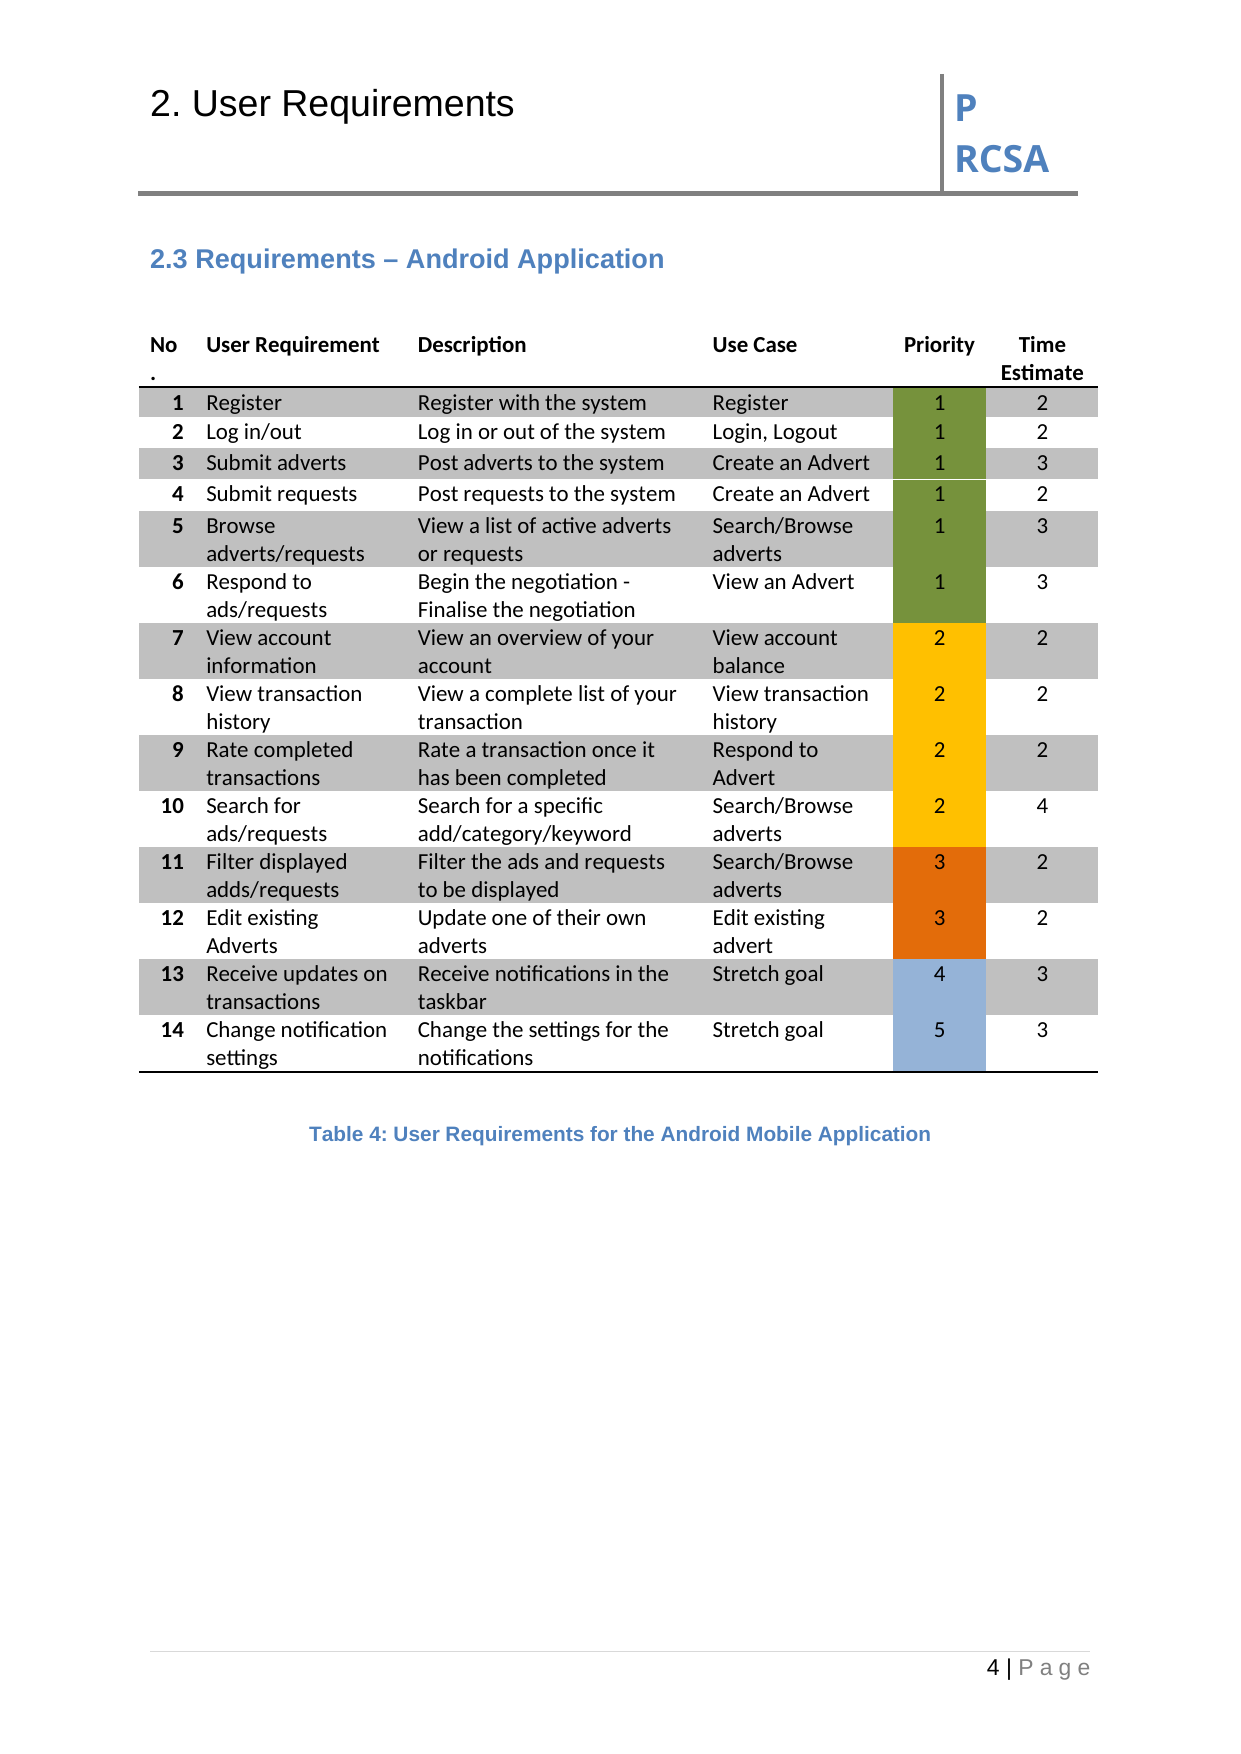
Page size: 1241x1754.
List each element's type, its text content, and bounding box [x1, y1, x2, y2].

table_cell 5 [893, 1015, 986, 1071]
table_cell 2 [986, 847, 1098, 903]
table_cell Edit existing Adverts [195, 903, 406, 959]
table_cell 3 [893, 903, 986, 959]
table_cell Browse adverts/requests [195, 511, 406, 567]
table_cell Create an Advert [701, 480, 893, 511]
table_header Priority [893, 330, 986, 386]
table_cell View an Advert [701, 567, 893, 623]
table_cell Receive updates on transactions [195, 959, 406, 1015]
table_cell 2 [986, 623, 1098, 679]
table_cell 2 [986, 388, 1098, 417]
table_cell 2 [893, 735, 986, 791]
table_cell 4 [986, 791, 1098, 847]
table_cell 3 [986, 448, 1098, 479]
table_cell 7 [139, 623, 195, 679]
table_cell Search/Browse adverts [701, 847, 893, 903]
table_cell Respond to ads/requests [195, 567, 406, 623]
table_cell 2 [893, 791, 986, 847]
table_header Use Case [701, 330, 893, 386]
table_cell 1 [893, 417, 986, 448]
table_cell 14 [139, 1015, 195, 1071]
table_cell Edit existing advert [701, 903, 893, 959]
table_cell 2 [986, 735, 1098, 791]
table_cell 3 [986, 1015, 1098, 1071]
table_cell Receive notifications in the taskbar [406, 959, 701, 1015]
table_cell 3 [986, 959, 1098, 1015]
table_header No. [139, 330, 195, 386]
table_cell Register with the system [406, 388, 701, 417]
table_cell View a list of active adverts or requests [406, 511, 701, 567]
table_cell 13 [139, 959, 195, 1015]
table_cell Create an Advert [701, 448, 893, 479]
table_cell Search for ads/requests [195, 791, 406, 847]
table_cell 3 [893, 847, 986, 903]
table_cell Submit requests [195, 480, 406, 511]
table_cell 2 [893, 623, 986, 679]
table_cell Post requests to the system [406, 480, 701, 511]
table_cell Change notification settings [195, 1015, 406, 1071]
table_cell 1 [893, 388, 986, 417]
table_cell Respond to Advert [701, 735, 893, 791]
table_cell View account balance [701, 623, 893, 679]
table_cell Login, Logout [701, 417, 893, 448]
table_cell 2 [986, 679, 1098, 735]
table_cell Submit adverts [195, 448, 406, 479]
table_cell Rate completed transactions [195, 735, 406, 791]
table_cell Change the settings for the notifications [406, 1015, 701, 1071]
table_cell View an overview of your account [406, 623, 701, 679]
table_cell 4 [893, 959, 986, 1015]
table_cell Begin the negotiation - Finalise the negotiation [406, 567, 701, 623]
table_cell View transaction history [195, 679, 406, 735]
table_cell 5 [139, 511, 195, 567]
table_cell Search/Browse adverts [701, 791, 893, 847]
table_header User Requirement [195, 330, 406, 386]
table_cell 2 [986, 417, 1098, 448]
table_cell 8 [139, 679, 195, 735]
table_header Description [406, 330, 701, 386]
table_cell Stretch goal [701, 1015, 893, 1071]
table_cell 2 [893, 679, 986, 735]
table_cell Filter displayed adds/requests [195, 847, 406, 903]
table_cell View a complete list of your transaction [406, 679, 701, 735]
table_cell Search for a specific add/category/keyword [406, 791, 701, 847]
table_cell 3 [986, 511, 1098, 567]
table_cell 12 [139, 903, 195, 959]
table_cell 4 [139, 480, 195, 511]
table_cell 1 [893, 511, 986, 567]
table_cell Log in or out of the system [406, 417, 701, 448]
text Table 4: User Requirements for the Android Mobile Application [150, 1122, 1090, 1146]
table_cell View transaction history [701, 679, 893, 735]
table_cell Search/Browse adverts [701, 511, 893, 567]
table_cell 1 [139, 388, 195, 417]
table_cell Rate a transaction once it has been completed [406, 735, 701, 791]
table_header Time Estimate [986, 330, 1098, 386]
table_cell 11 [139, 847, 195, 903]
table_cell Log in/out [195, 417, 406, 448]
table_cell 1 [893, 448, 986, 479]
table_cell 3 [139, 448, 195, 479]
table_cell 6 [139, 567, 195, 623]
table_cell Update one of their own adverts [406, 903, 701, 959]
table_cell 2 [139, 417, 195, 448]
table_cell 2 [986, 903, 1098, 959]
table_cell Post adverts to the system [406, 448, 701, 479]
table_cell 9 [139, 735, 195, 791]
table_cell Filter the ads and requests to be displayed [406, 847, 701, 903]
table_cell 3 [986, 567, 1098, 623]
table_cell View account information [195, 623, 406, 679]
subtitle 2.3 Requirements – Android Application [150, 243, 1090, 274]
table_cell Register [195, 388, 406, 417]
table_cell 1 [893, 480, 986, 511]
table_cell 2 [986, 480, 1098, 511]
table_cell Register [701, 388, 893, 417]
table_cell 10 [139, 791, 195, 847]
table_cell 1 [893, 567, 986, 623]
table_cell Stretch goal [701, 959, 893, 1015]
